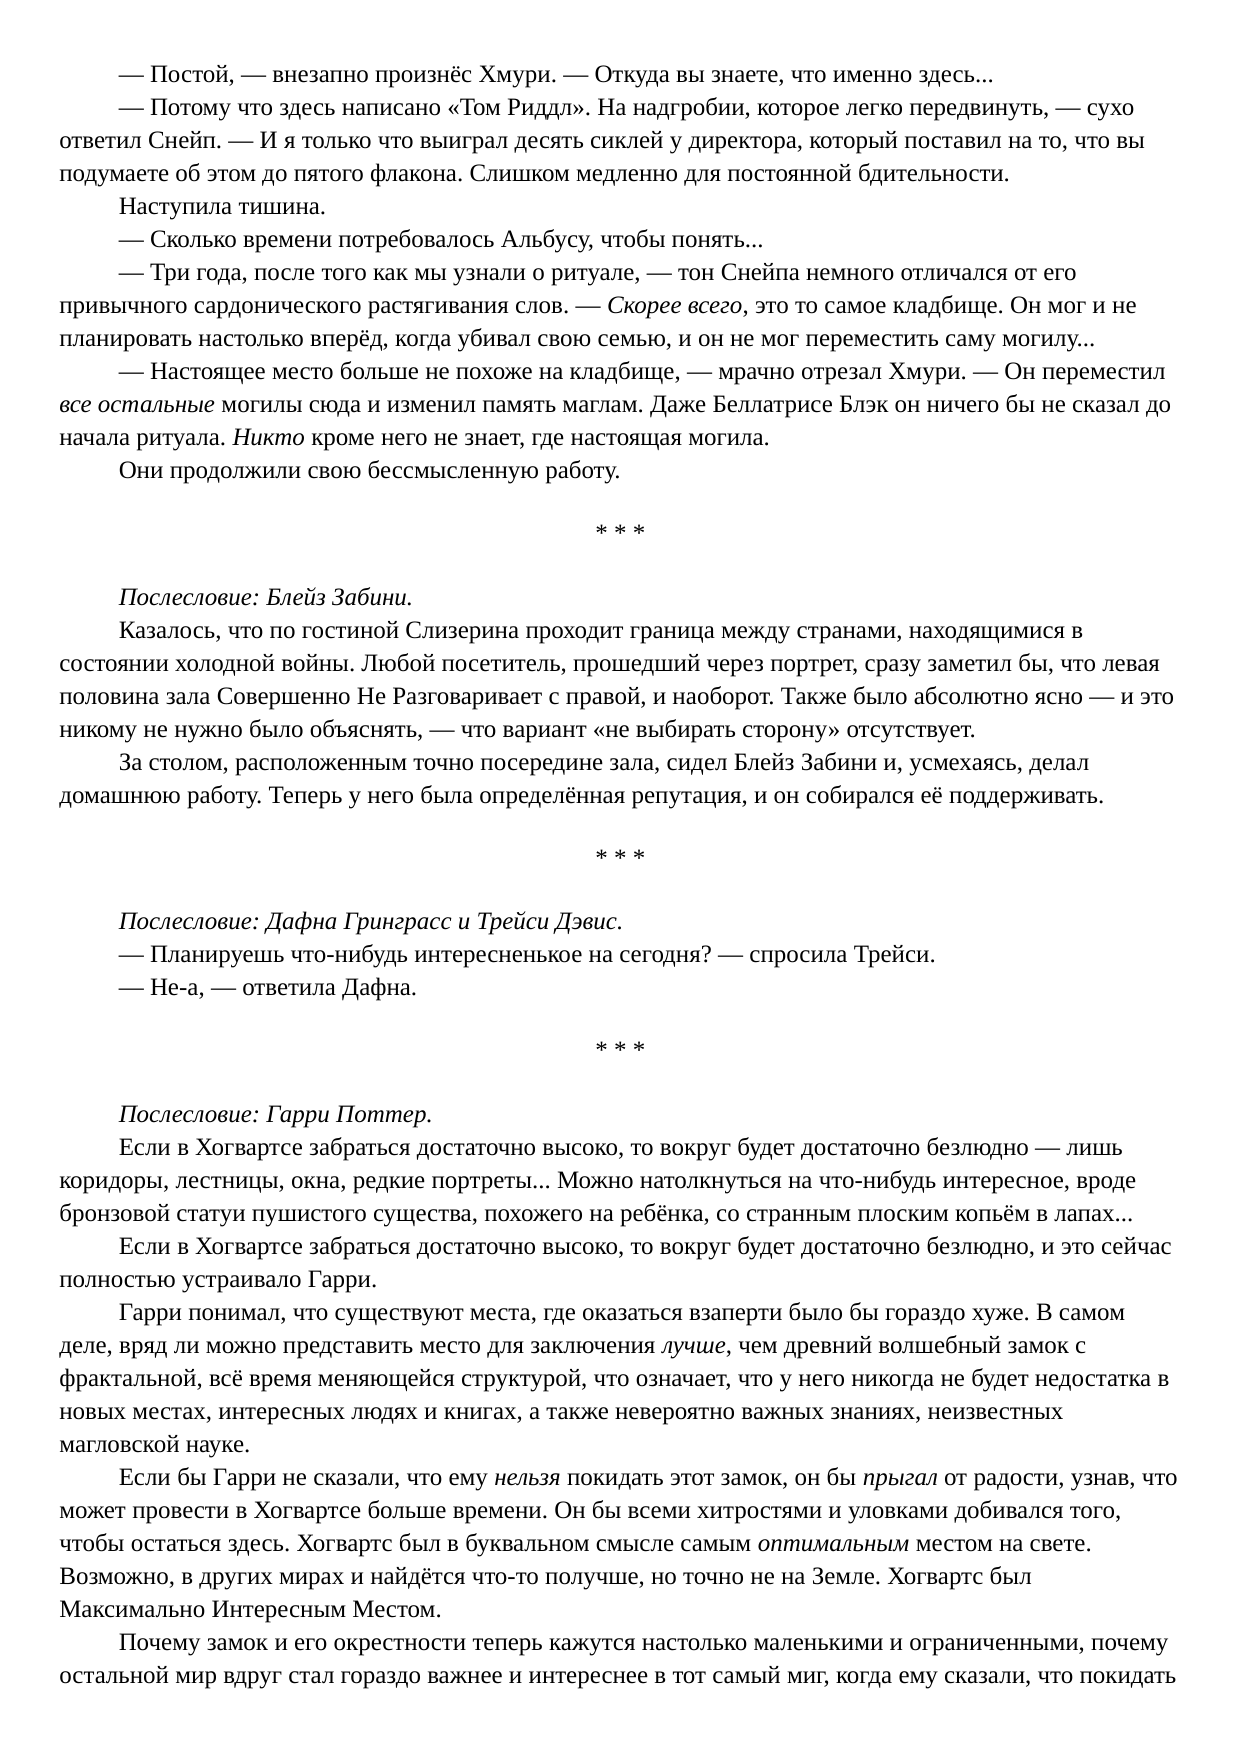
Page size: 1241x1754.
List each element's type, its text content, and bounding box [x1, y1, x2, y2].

text Они продолжили свою бессмысленную работу. [59, 455, 1181, 484]
text * * * [59, 518, 1181, 547]
text Если бы Гарри не сказали, что ему нельзя покидать этот замок, он бы прыгал от радости, узнав, что может провести в Хогвартсе больше времени. Он бы всеми хитростями и уловками добивался того, чтобы остаться здесь. Хогвартс был в буквальном смысле самым оптимальным местом на свете. Возможно, в других мирах и найдётся что-то получше, но точно не на Земле. Хогвартс был Максимально Интересным Местом. [59, 1462, 1181, 1623]
text * * * [59, 1036, 1181, 1064]
text Послесловие: Дафна Гринграсс и Трейси Дэвис. [59, 906, 1181, 935]
text Наступила тишина. [59, 191, 1181, 220]
text * * * [59, 843, 1181, 872]
text — Постой, — внезапно произнёс Хмури. — Откуда вы знаете, что именно здесь... [59, 59, 1181, 88]
text Послесловие: Блейз Забини. [59, 582, 1181, 611]
text — Сколько времени потребовалось Альбусу, чтобы понять... [59, 224, 1181, 253]
text Гарри понимал, что существуют места, где оказаться взаперти было бы гораздо хуже. В самом деле, вряд ли можно представить место для заключения лучше, чем древний волшебный замок с фрактальной, всё время меняющейся структурой, что означает, что у него никогда не будет недостатка в новых местах, интересных людях и книгах, а также невероятно важных знаниях, неизвестных магловской науке. [59, 1297, 1181, 1458]
text — Три года, после того как мы узнали о ритуале, — тон Снейпа немного отличался от его привычного сардонического растягивания слов. — Скорее всего, это то самое кладбище. Он мог и не планировать настолько вперёд, когда убивал свою семью, и он не мог переместить саму могилу... [59, 257, 1181, 352]
text — Настоящее место больше не похоже на кладбище, — мрачно отрезал Хмури. — Он переместил все остальные могилы сюда и изменил память маглам. Даже Беллатрисе Блэк он ничего бы не сказал до начала ритуала. Никто кроме него не знает, где настоящая могила. [59, 356, 1181, 451]
text — Планируешь что-нибудь интересненькое на сегодня? — спросила Трейси. [59, 939, 1181, 968]
text Послесловие: Гарри Поттер. [59, 1099, 1181, 1128]
text Если в Хогвартсе забраться достаточно высоко, то вокруг будет достаточно безлюдно, и это сейчас полностью устраивало Гарри. [59, 1231, 1181, 1293]
text Если в Хогвартсе забраться достаточно высоко, то вокруг будет достаточно безлюдно — лишь коридоры, лестницы, окна, редкие портреты... Можно натолкнуться на что-нибудь интересное, вроде бронзовой статуи пушистого существа, похожего на ребёнка, со странным плоским копьём в лапах... [59, 1132, 1181, 1227]
text — Не-а, — ответила Дафна. [59, 972, 1181, 1001]
text Казалось, что по гостиной Слизерина проходит граница между странами, находящимися в состоянии холодной войны. Любой посетитель, прошедший через портрет, сразу заметил бы, что левая половина зала Совершенно Не Разговаривает с правой, и наоборот. Также было абсолютно ясно — и это никому не нужно было объяснять, — что вариант «не выбирать сторону» отсутствует. [59, 615, 1181, 743]
text — Потому что здесь написано «Том Риддл». На надгробии, которое легко передвинуть, — сухо ответил Снейп. — И я только что выиграл десять сиклей у директора, который поставил на то, что вы подумаете об этом до пятого флакона. Слишком медленно для постоянной бдительности. [59, 92, 1181, 187]
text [59, 1627, 1181, 1689]
text За столом, расположенным точно посередине зала, сидел Блейз Забини и, усмехаясь, делал домашнюю работу. Теперь у него была определённая репутация, и он собирался её поддерживать. [59, 747, 1181, 809]
